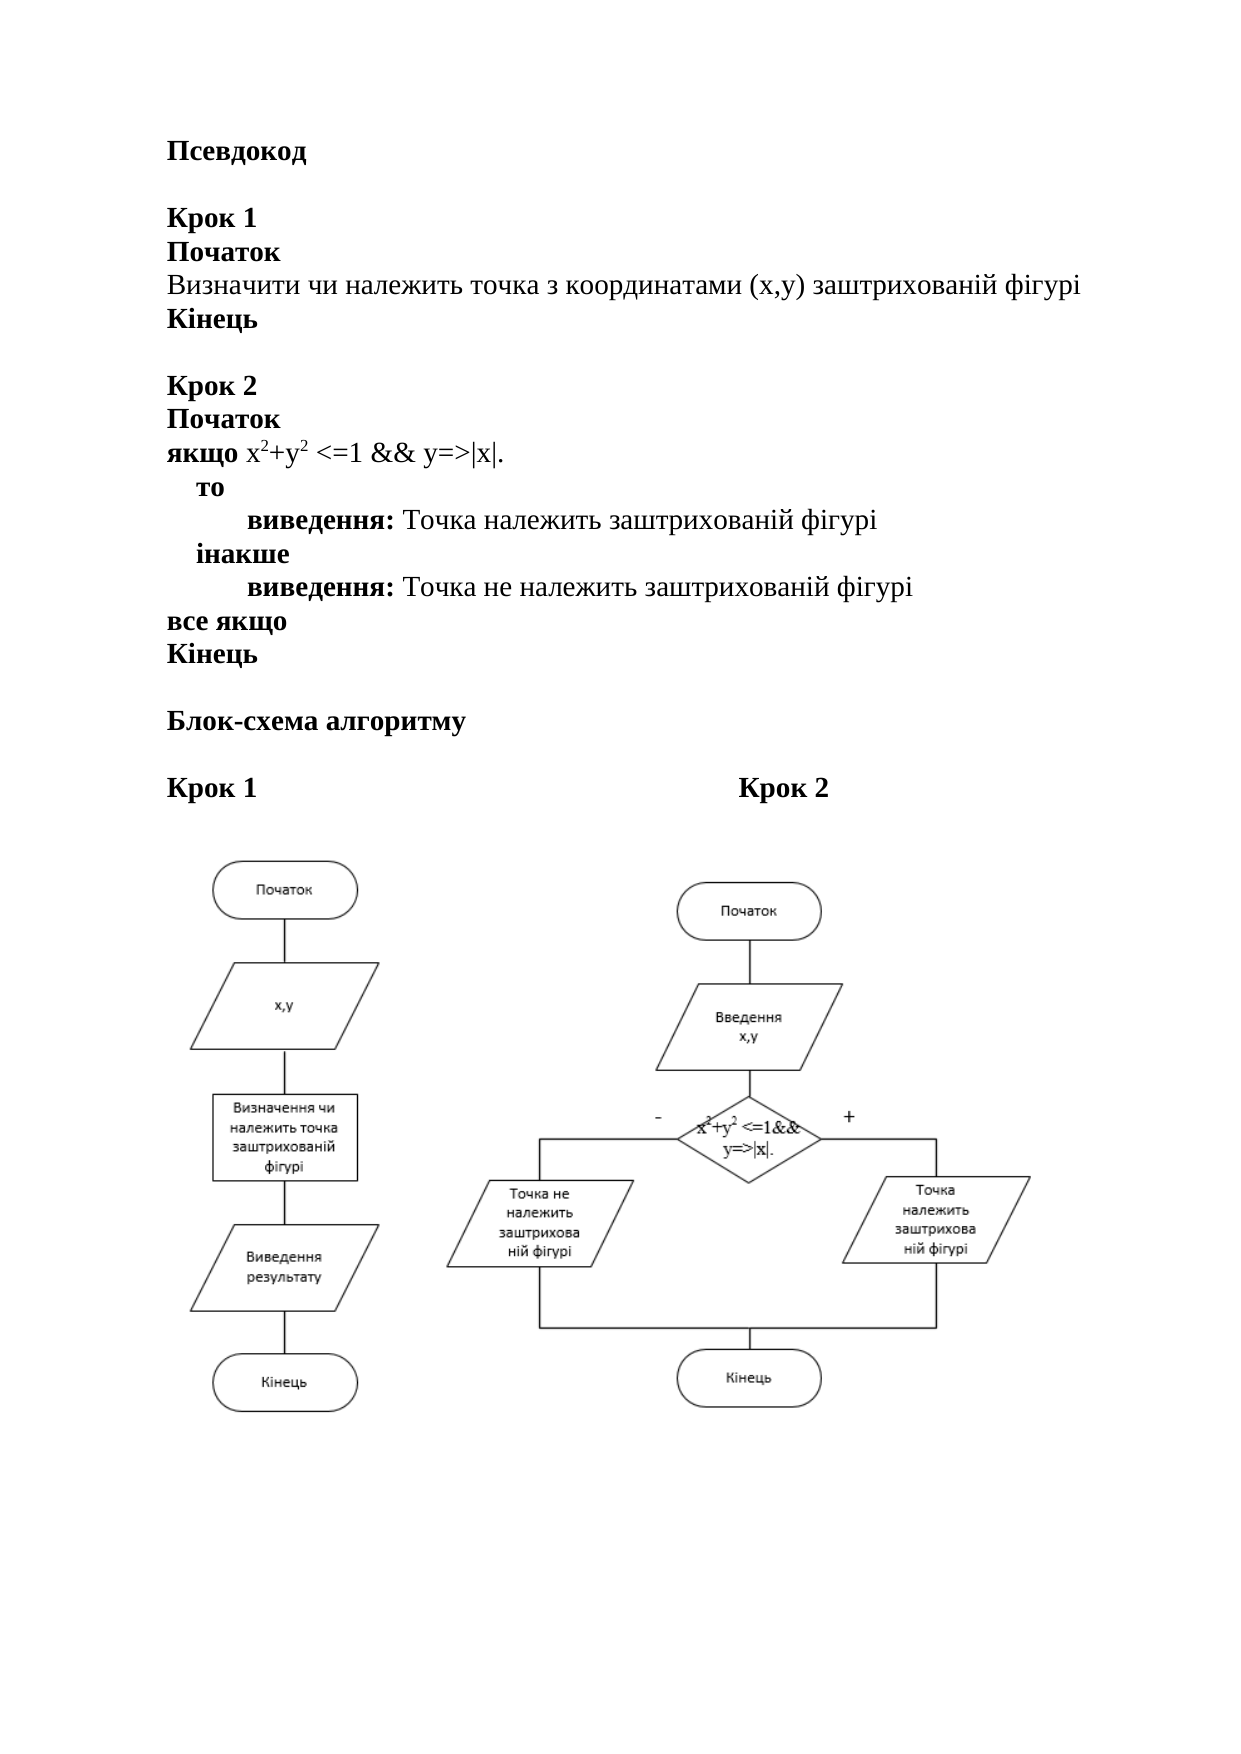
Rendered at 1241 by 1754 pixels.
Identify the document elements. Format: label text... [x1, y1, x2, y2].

text Крок 1 [167, 200, 1163, 234]
text виведення: Точка належить заштрихованій фігурі [167, 502, 1163, 536]
text інакше [167, 536, 1163, 569]
text Псевдокод [167, 133, 1163, 167]
text Визначити чи належить точка з координатами (х,у) заштрихованій фігурі Кінець [167, 267, 1163, 334]
text все якщо [167, 603, 1163, 636]
text якщо x2+y2 <=1 && y=>|x|. [167, 435, 1163, 469]
picture [166, 837, 406, 1451]
text Крок 1 Крок 2 [167, 771, 1163, 804]
text Крок 2 [167, 368, 1163, 402]
text то [167, 469, 1163, 502]
text Початок [167, 402, 1163, 435]
text Блок-схема алгоритму [167, 703, 1163, 737]
text Кінець [167, 636, 1163, 670]
picture [424, 837, 1041, 1434]
text Початок [167, 234, 1163, 267]
text виведення: Точка не належить заштрихованій фігурі [167, 569, 1163, 603]
